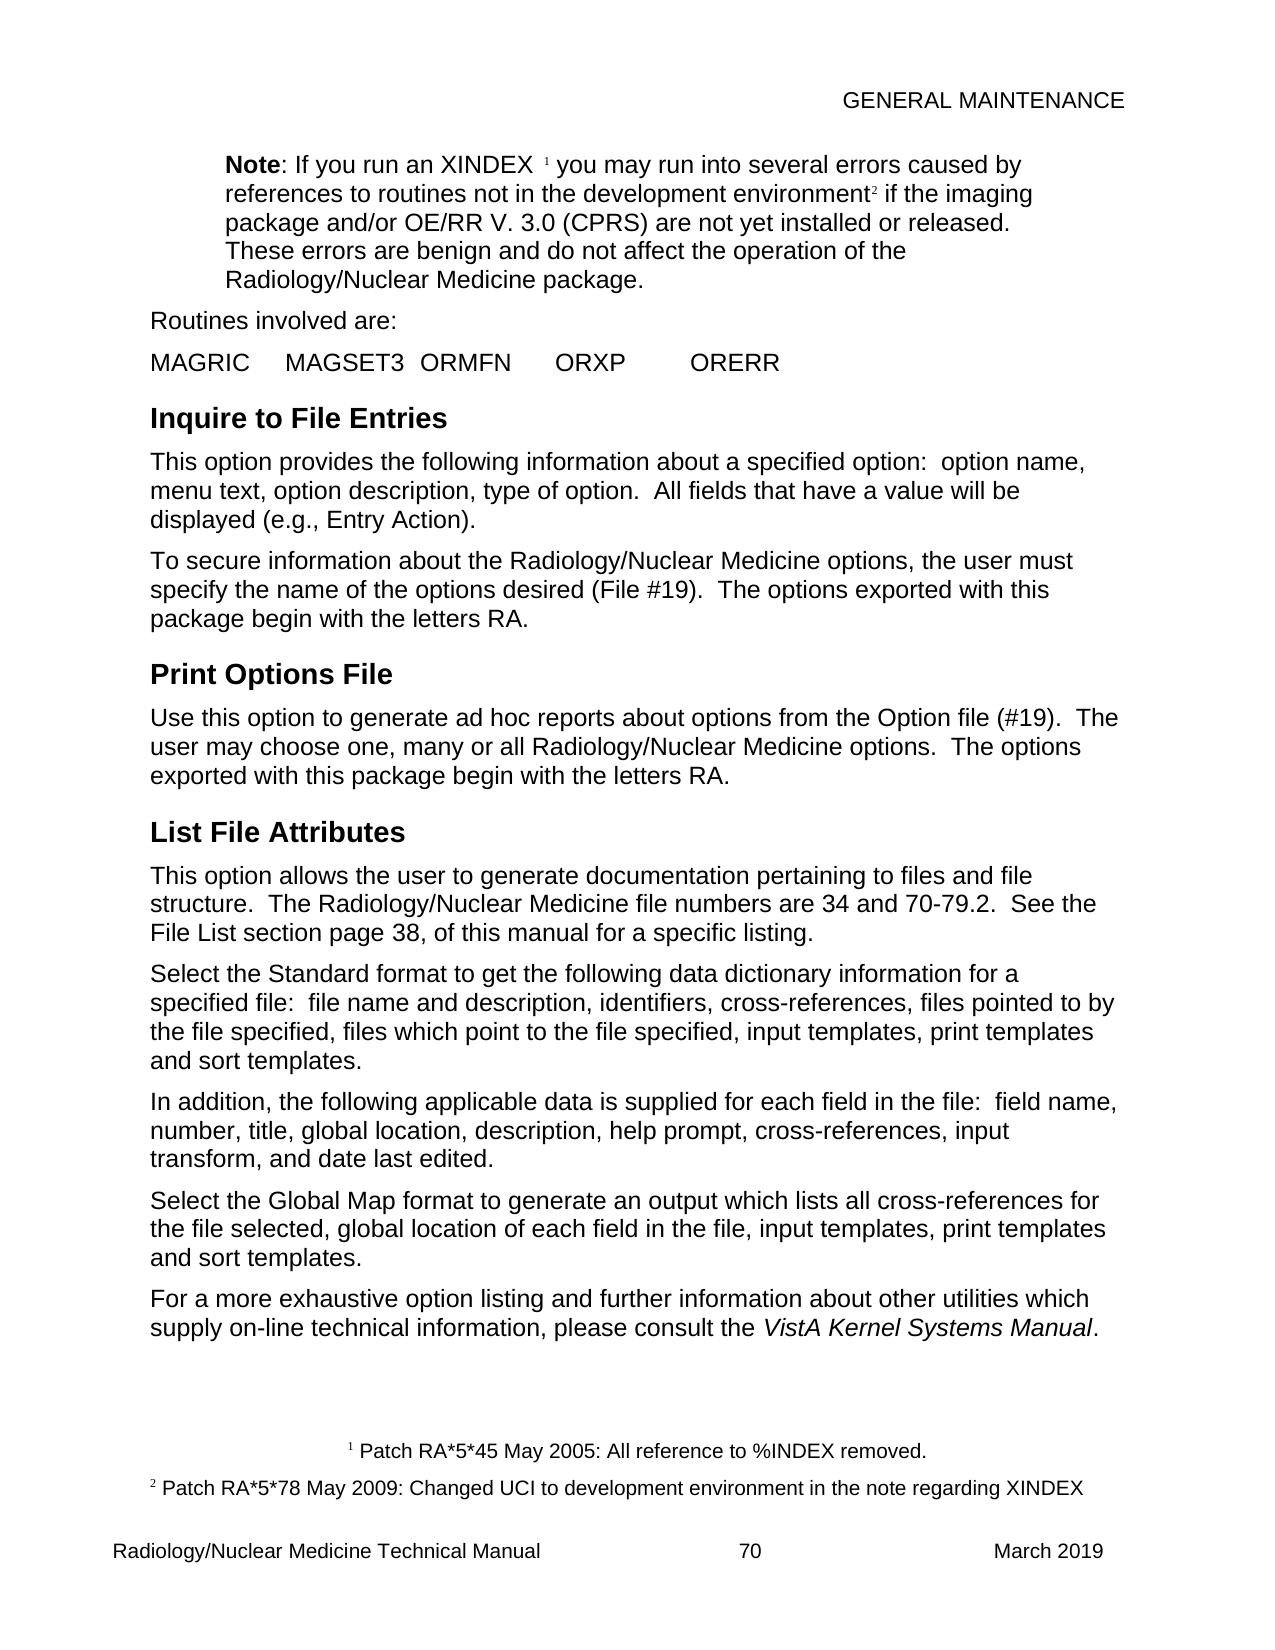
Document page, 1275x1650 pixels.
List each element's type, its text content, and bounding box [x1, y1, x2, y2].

subtitle List File Attributes [150, 814, 1125, 848]
text Select the Standard format to get the following data dictionary information for a specified file: file name and description, identifiers, cross-references, files pointed to by the file specified, files which point to the file specified, input templates, print templates and sort templates. [150, 959, 1125, 1074]
text Routines involved are: [150, 306, 1125, 335]
subtitle Inquire to File Entries [150, 401, 1125, 435]
text Select the Global Map format to generate an output which lists all cross-references for the file selected, global location of each field in the file, input templates, print templates and sort templates. [150, 1186, 1125, 1272]
text This option allows the user to generate documentation pertaining to files and file structure. The Radiology/Nuclear Medicine file numbers are 34 and 70-79.2. See the File List section page 38, of this manual for a specific listing. [150, 861, 1125, 947]
subtitle Print Options File [150, 657, 1125, 691]
text For a more exhaustive option listing and further information about other utilities which supply on-line technical information, please consult the VistA Kernel Systems Manual. [150, 1284, 1125, 1342]
text To secure information about the Radiology/Nuclear Medicine options, the user must specify the name of the options desired (File #19). The options exported with this package begin with the letters RA. [150, 546, 1125, 632]
text In addition, the following applicable data is supplied for each field in the file: field name, number, title, global location, description, help prompt, cross-references, input transform, and date last edited. [150, 1087, 1125, 1173]
text This option provides the following information about a specified option: option name, menu text, option description, type of option. All fields that have a value will be displayed (e.g., Entry Action). [150, 447, 1125, 533]
text MAGRIC MAGSET3 ORMFN ORXP ORERR [150, 347, 1125, 376]
text Use this option to generate ad hoc reports about options from the Option file (#19). The user may choose one, many or all Radiology/Nuclear Medicine options. The options exported with this package begin with the letters RA. [150, 703, 1125, 789]
text Note: If you run an XINDEX you may run into several errors caused by references to routines not in the development environment if the imaging package and/or OE/RR V. 3.0 (CPRS) are not yet installed or released. These errors are benign and do not affect the operation of the Radiology/Nuclear Medicine package. [225, 150, 1050, 294]
